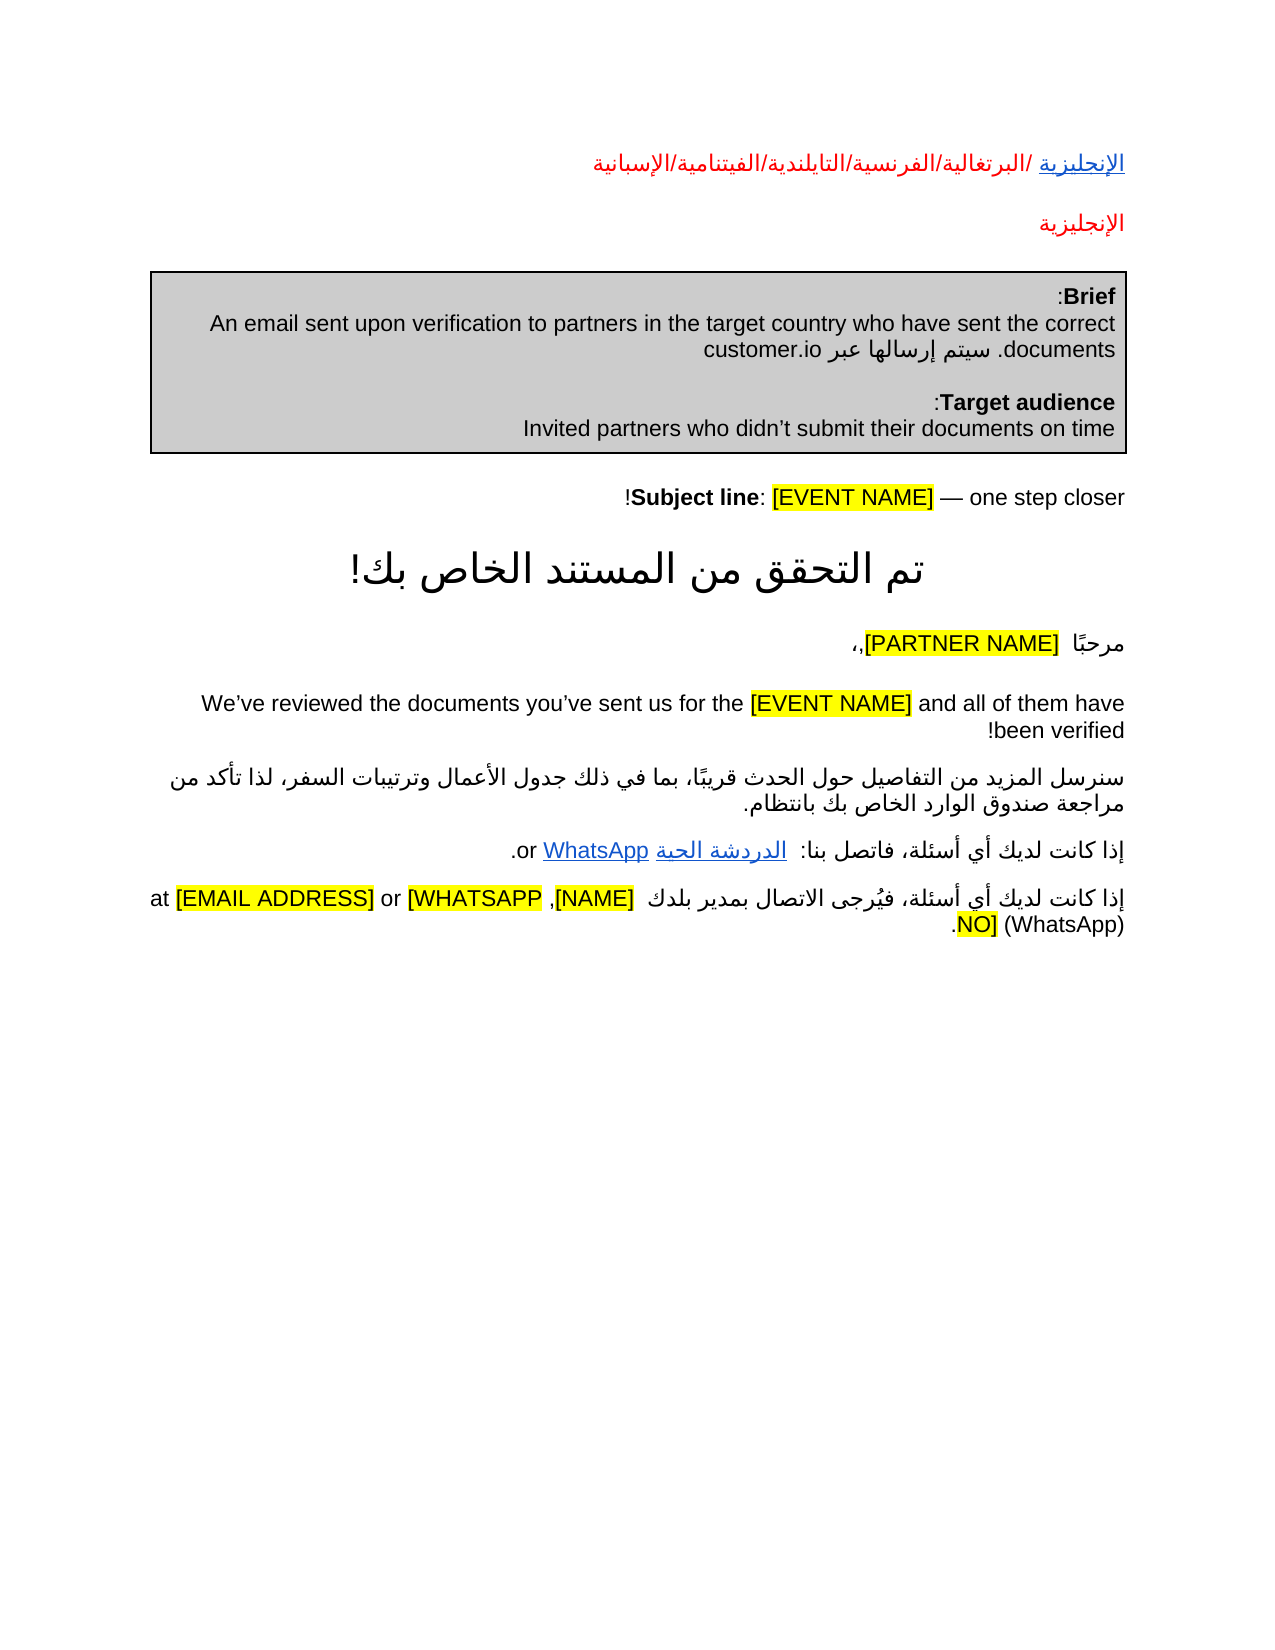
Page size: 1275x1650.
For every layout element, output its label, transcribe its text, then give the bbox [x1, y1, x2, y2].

text تم التحقق من المستند الخاص بك! [150, 544, 1125, 592]
text مرحبًا [PARTNER NAME],، [150, 630, 865, 656]
text الإنجليزية [150, 210, 1125, 237]
text Subject line: [EVENT NAME] — one step closer! [934, 484, 1125, 511]
text مرحبًا [PARTNER NAME],، [1059, 630, 1125, 656]
text الإنجليزية /البرتغالية/الفرنسية/التايلندية/الفيتنامية/الإسبانية [150, 150, 1125, 176]
text We’ve reviewed the documents you’ve sent us for the [EVENT NAME] and all of them have been verified! [150, 690, 1125, 743]
text سنرسل المزيد من التفاصيل حول الحدث قريبًا، بما في ذلك جدول الأعمال وترتيبات السفر، لذا تأكد من مراجعة صندوق الوارد الخاص بك بانتظام. [150, 764, 1125, 817]
table_header Brief: An email sent upon verification to partners in the target country who have sent the correct documents. سيتم إرسالها عبر customer.io Target audience: Invited partners who didn’t submit their documents on time [152, 273, 1125, 452]
text إذا كانت لديك أي أسئلة، فاتصل بنا: الدردشة الحية or WhatsApp. [150, 837, 1125, 864]
text Subject line: [EVENT NAME] — one step closer! [150, 484, 772, 511]
text إذا كانت لديك أي أسئلة، فيُرجى الاتصال بمدير بلدك [NAME], at [EMAIL ADDRESS] or [WHATSAPP NO] (WhatsApp). [150, 884, 1125, 937]
